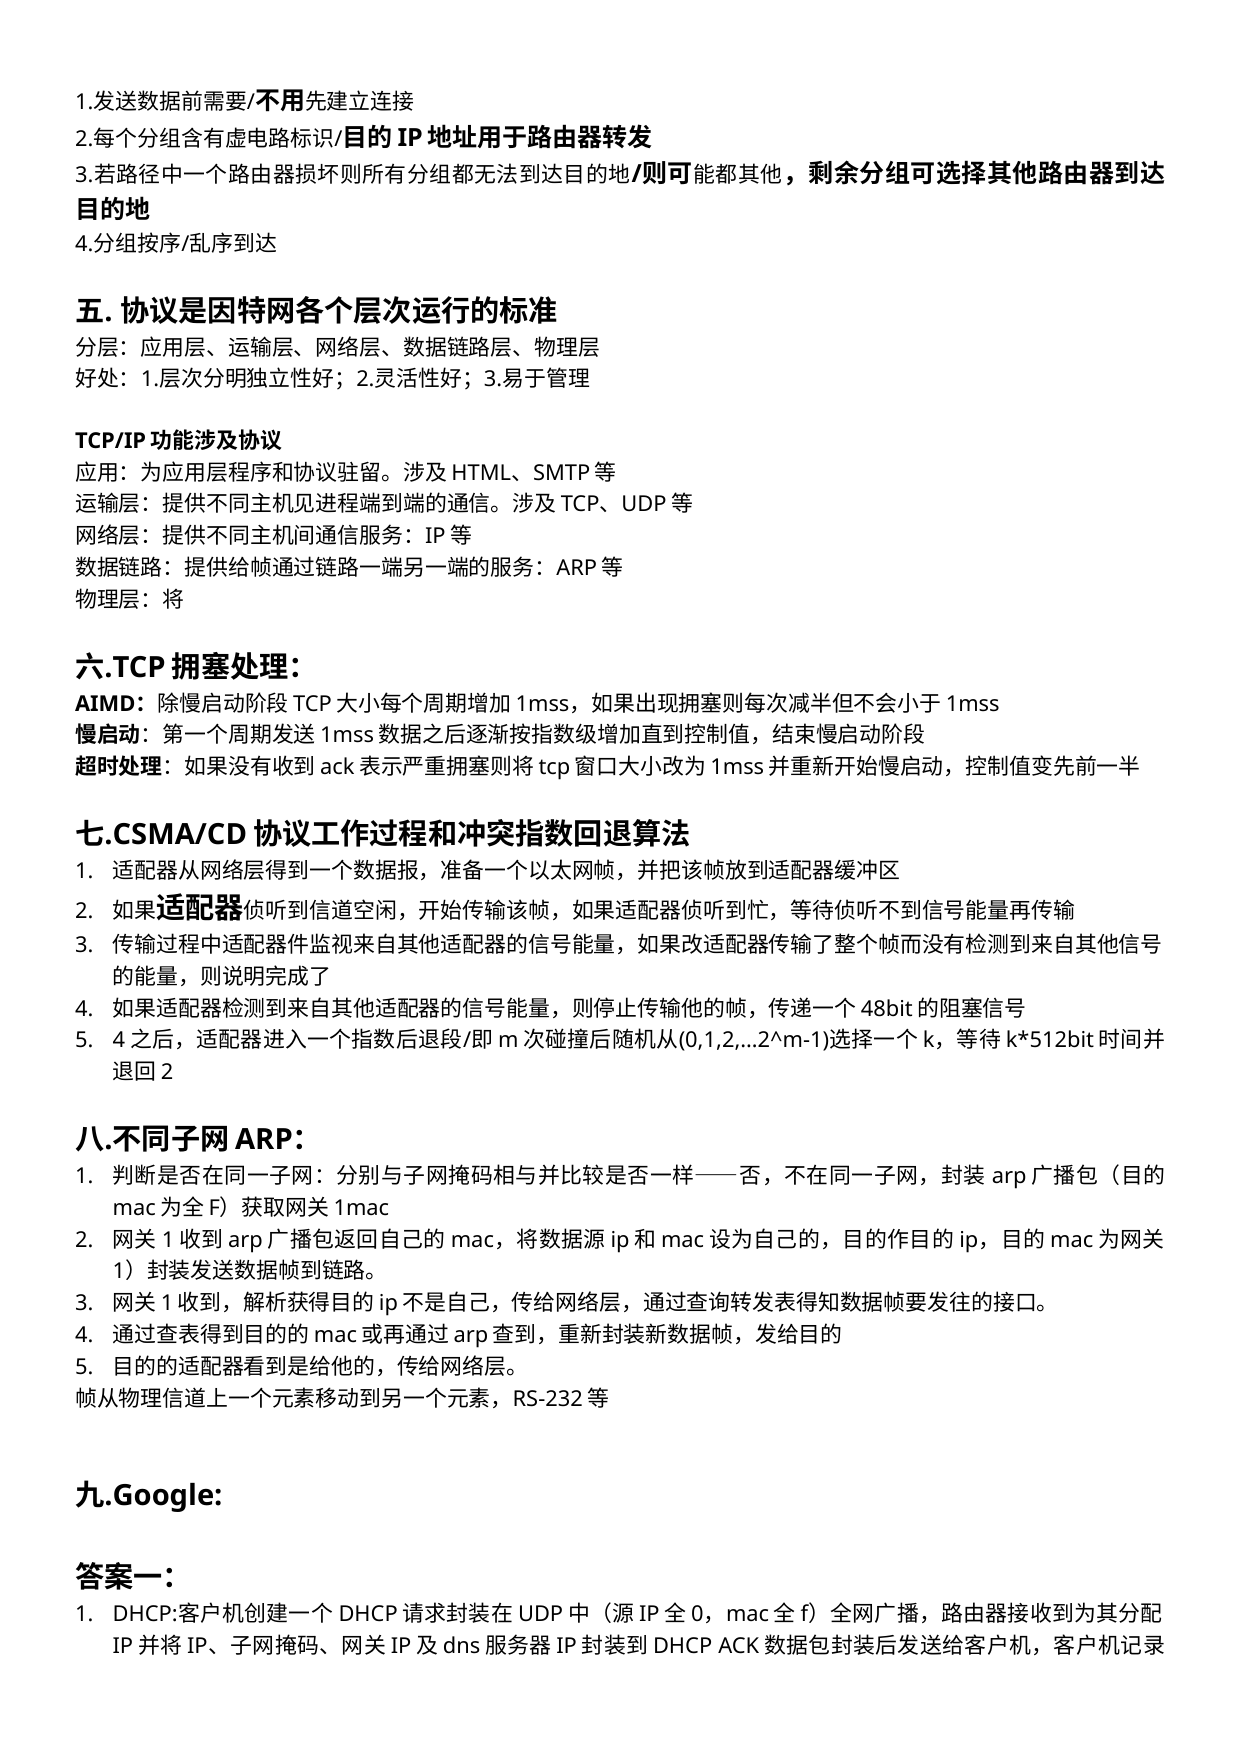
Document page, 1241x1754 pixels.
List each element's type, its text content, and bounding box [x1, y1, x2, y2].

list 适配器从网络层得到一个数据报，准备一个以太网帧，并把该帧放到适配器缓冲区 [75, 853, 1165, 885]
text 八.不同子网ARP： [75, 1116, 1165, 1158]
text 应用：为应用层程序和协议驻留。涉及HTML、SMTP等 [75, 455, 1165, 486]
list 通过查表得到目的的mac或再通过arp查到，重新封装新数据帧，发给目的 [75, 1317, 1165, 1349]
list 目的的适配器看到是给他的，传给网络层。 [75, 1349, 1165, 1381]
list 如果适配器检测到来自其他适配器的信号能量，则停止传输他的帧，传递一个48bit的阻塞信号 [75, 991, 1165, 1022]
list 如果适配器侦听到信道空闲，开始传输该帧，如果适配器侦听到忙，等待侦听不到信号能量再传输 [75, 885, 1165, 927]
text 2.每个分组含有虚电路标识/目的IP地址用于路由器转发 [75, 117, 1165, 153]
text 1.发送数据前需要/不用先建立连接 [75, 81, 1165, 117]
text 六.TCP拥塞处理： [75, 643, 1165, 686]
text 五. 协议是因特网各个层次运行的标准 [75, 287, 1165, 330]
text AIMD：除慢启动阶段TCP大小每个周期增加1mss，如果出现拥塞则每次减半但不会小于1mss [75, 686, 1165, 717]
list 网关1收到，解析获得目的ip不是自己，传给网络层，通过查询转发表得知数据帧要发往的接口。 [75, 1285, 1165, 1317]
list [75, 1596, 1165, 1660]
text 七.CSMA/CD协议工作过程和冲突指数回退算法 [75, 811, 1165, 853]
text 好处：1.层次分明独立性好；2.灵活性好；3.易于管理 [75, 361, 1165, 393]
list 传输过程中适配器件监视来自其他适配器的信号能量，如果改适配器传输了整个帧而没有检测到来自其他信号的能量，则说明完成了 [75, 927, 1165, 991]
text 分层：应用层、运输层、网络层、数据链路层、物理层 [75, 330, 1165, 361]
text 物理层：将 [75, 582, 1165, 613]
text 九.Google: [75, 1472, 1165, 1514]
text 网络层：提供不同主机间通信服务：IP等 [75, 518, 1165, 550]
text 数据链路：提供给帧通过链路一端另一端的服务：ARP等 [75, 550, 1165, 582]
text TCP/IP功能涉及协议 [75, 423, 1165, 455]
text 帧从物理信道上一个元素移动到另一个元素，RS-232等 [75, 1381, 1165, 1412]
text 慢启动：第一个周期发送1mss数据之后逐渐按指数级增加直到控制值，结束慢启动阶段 [75, 717, 1165, 749]
text 答案一： [75, 1554, 1165, 1596]
list 判断是否在同一子网：分别与子网掩码相与并比较是否一样——否，不在同一子网，封装arp广播包（目的mac为全F）获取网关1mac [75, 1158, 1165, 1222]
text 4.分组按序/乱序到达 [75, 226, 1165, 257]
text 运输层：提供不同主机见进程端到端的通信。涉及TCP、UDP等 [75, 486, 1165, 518]
list 4之后，适配器进入一个指数后退段/即m次碰撞后随机从(0,1,2,…2^m-1)选择一个k，等待k*512bit时间并退回2 [75, 1022, 1165, 1086]
text 3.若路径中一个路由器损坏则所有分组都无法到达目的地/则可能都其他，剩余分组可选择其他路由器到达目的地 [75, 153, 1165, 226]
text 超时处理：如果没有收到ack表示严重拥塞则将tcp窗口大小改为1mss并重新开始慢启动，控制值变先前一半 [75, 749, 1165, 781]
list 网关1收到arp广播包返回自己的mac，将数据源ip和mac设为自己的，目的作目的ip，目的mac为网关1）封装发送数据帧到链路。 [75, 1222, 1165, 1285]
